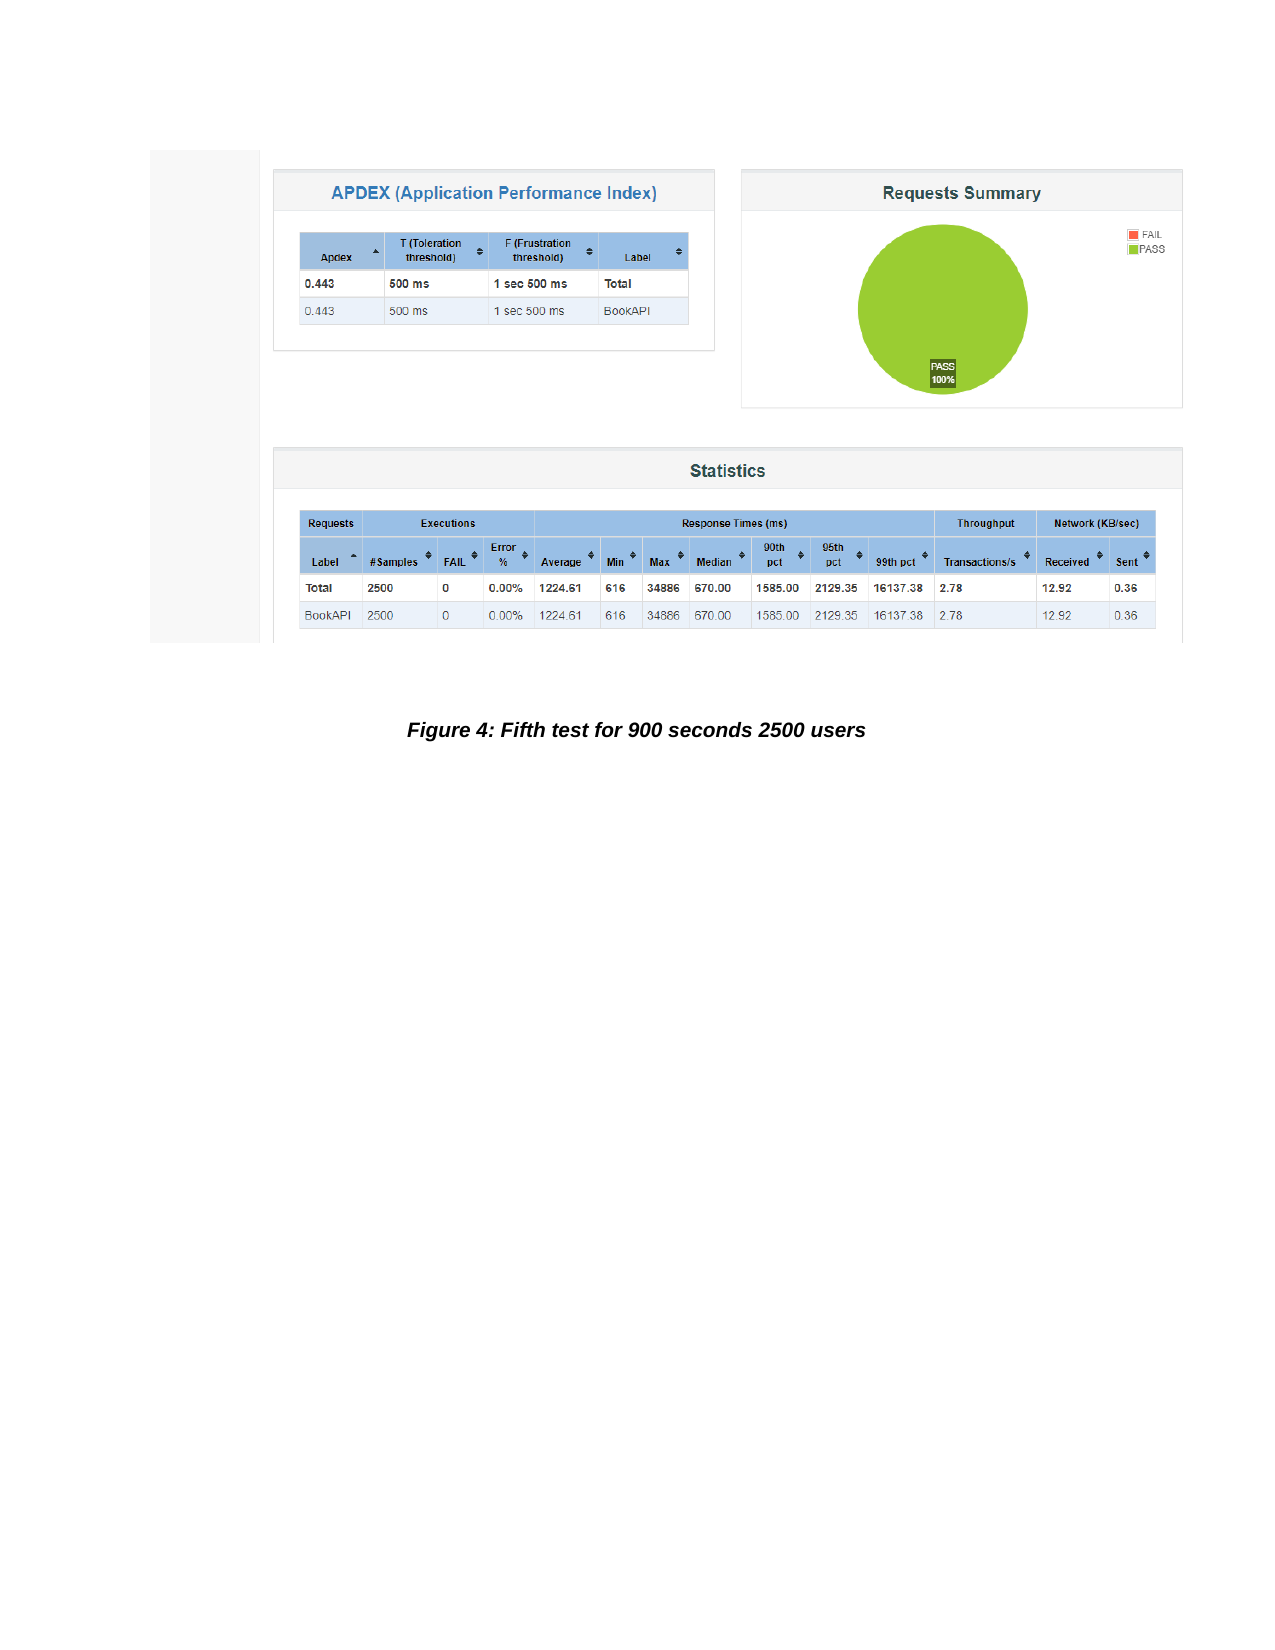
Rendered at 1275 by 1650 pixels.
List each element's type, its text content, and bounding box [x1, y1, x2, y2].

picture [150, 150, 1184, 643]
text Figure 4: Fifth test for 900 seconds 2500 users [150, 718, 1125, 742]
